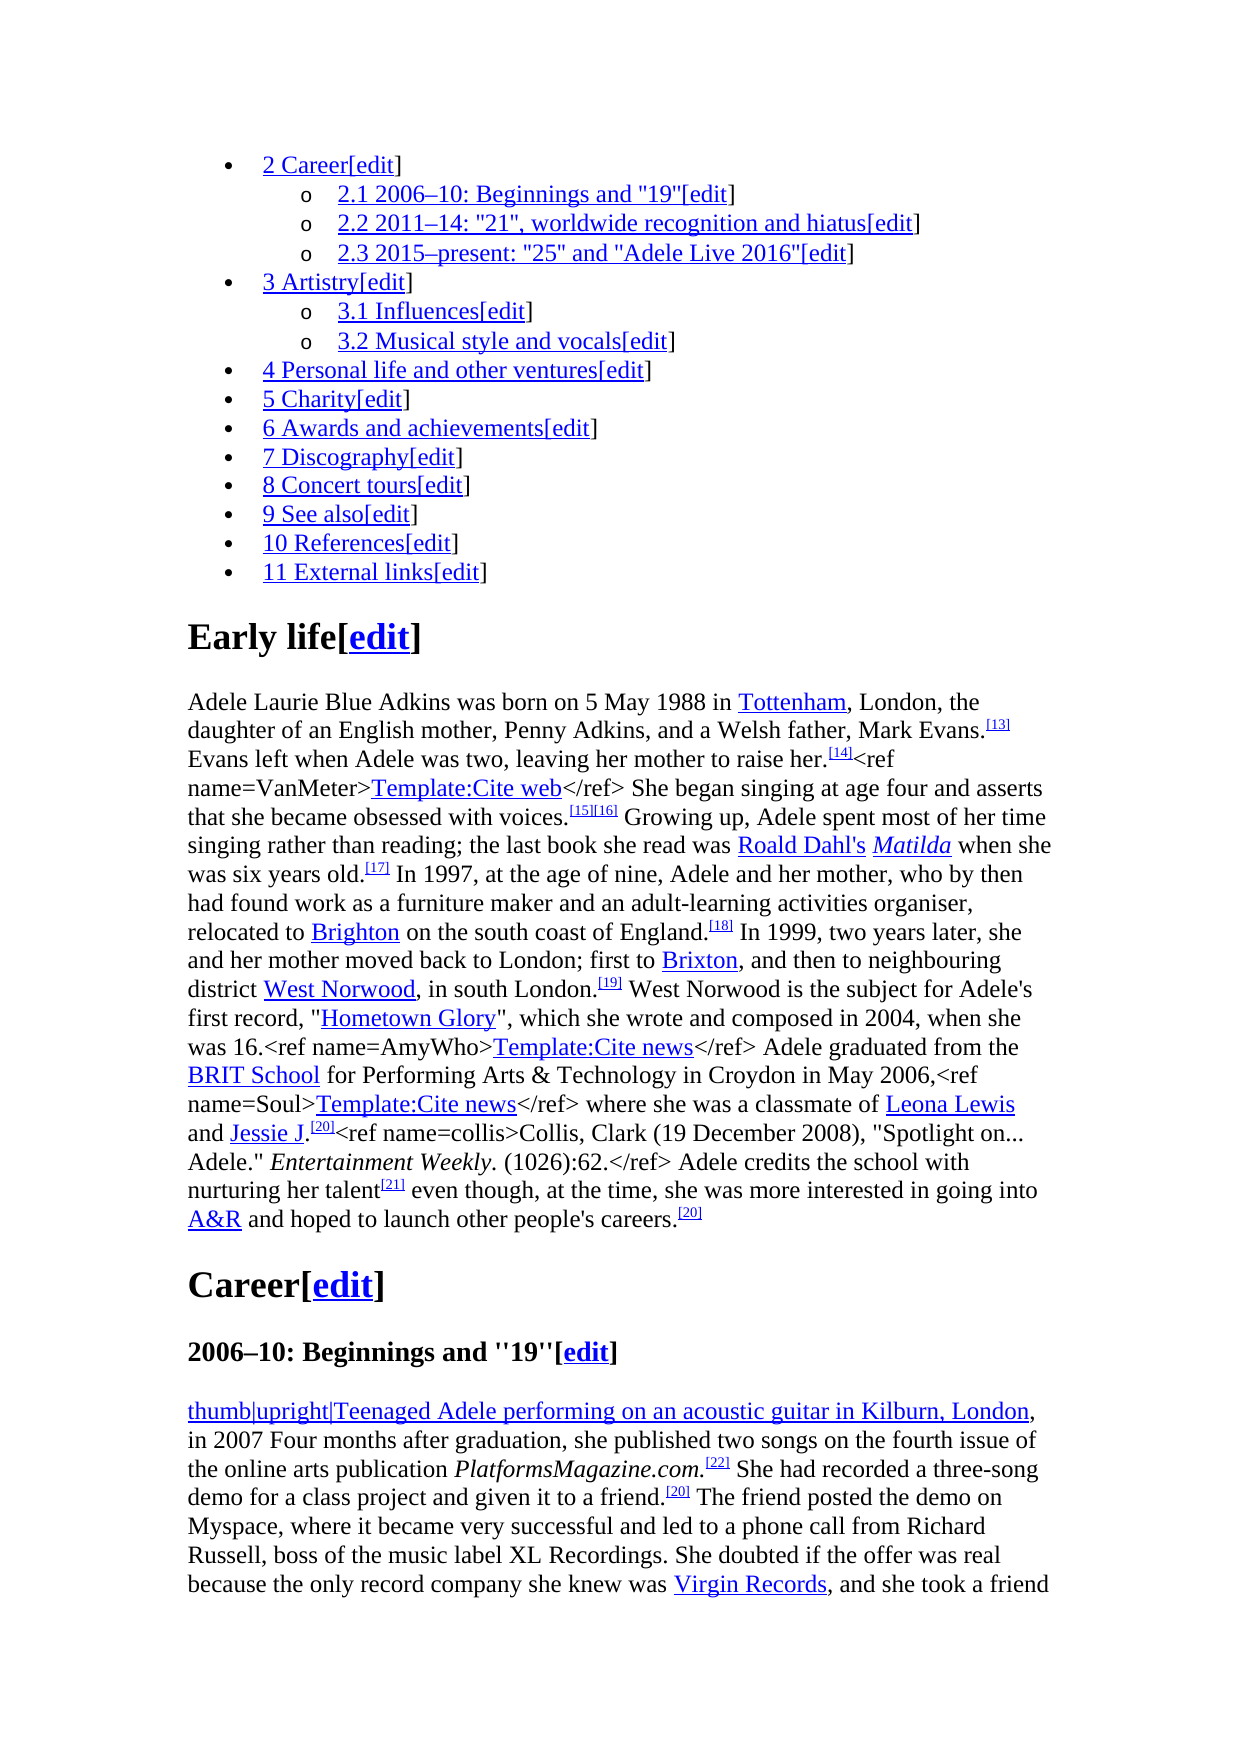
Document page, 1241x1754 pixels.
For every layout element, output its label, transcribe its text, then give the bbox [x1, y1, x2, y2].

subtitle 2006–10: Beginnings and ''19''[edit] [187, 1334, 1053, 1367]
list 2.1 2006–10: Beginnings and ''19''[edit] [300, 179, 1053, 208]
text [187, 1396, 1053, 1597]
list 7 Discography[edit] [225, 442, 1053, 470]
list 4 Personal life and other ventures[edit] [225, 355, 1053, 384]
subtitle Early life[edit] [187, 614, 1053, 658]
text Adele Laurie Blue Adkins was born on 5 May 1988 in Tottenham, London, the daughter of an English mother, Penny Adkins, and a Welsh father, Mark Evans.[13] Evans left when Adele was two, leaving her mother to raise her.[14]<ref name=VanMeter>Template:Cite web</ref> She began singing at age four and asserts that she became obsessed with voices.[15][16] Growing up, Adele spent most of her time singing rather than reading; the last book she read was Roald Dahl's Matilda when she was six years old.[17] In 1997, at the age of nine, Adele and her mother, who by then had found work as a furniture maker and an adult-learning activities organiser, relocated to Brighton on the south coast of England.[18] In 1999, two years later, she and her mother moved back to London; first to Brixton, and then to neighbouring district West Norwood, in south London.[19] West Norwood is the subject for Adele's first record, "Hometown Glory", which she wrote and composed in 2004, when she was 16.<ref name=AmyWho>Template:Cite news</ref> Adele graduated from the BRIT School for Performing Arts & Technology in Croydon in May 2006,<ref name=Soul>Template:Cite news</ref> where she was a classmate of Leona Lewis and Jessie J.[20]<ref name=collis>Collis, Clark (19 December 2008), "Spotlight on... Adele." Entertainment Weekly. (1026):62.</ref> Adele credits the school with nurturing her talent[21] even though, at the time, she was more interested in going into A&R and hoped to launch other people's careers.[20] [187, 687, 1053, 1233]
list 2.2 2011–14: ''21'', worldwide recognition and hiatus[edit] [300, 208, 1053, 238]
list 3.1 Influences[edit] [300, 296, 1053, 326]
list 3.2 Musical style and vocals[edit] [300, 326, 1053, 355]
list 9 See also[edit] [225, 499, 1053, 528]
list 2 Career[edit] [225, 150, 1053, 179]
subtitle Career[edit] [187, 1262, 1053, 1305]
list 11 External links[edit] [225, 557, 1053, 585]
list 5 Charity[edit] [225, 384, 1053, 413]
list 10 References[edit] [225, 528, 1053, 557]
list 6 Awards and achievements[edit] [225, 413, 1053, 442]
list 2.3 2015–present: ''25'' and ''Adele Live 2016''[edit] [300, 238, 1053, 267]
list 8 Concert tours[edit] [225, 470, 1053, 499]
list 3 Artistry[edit] [225, 267, 1053, 296]
